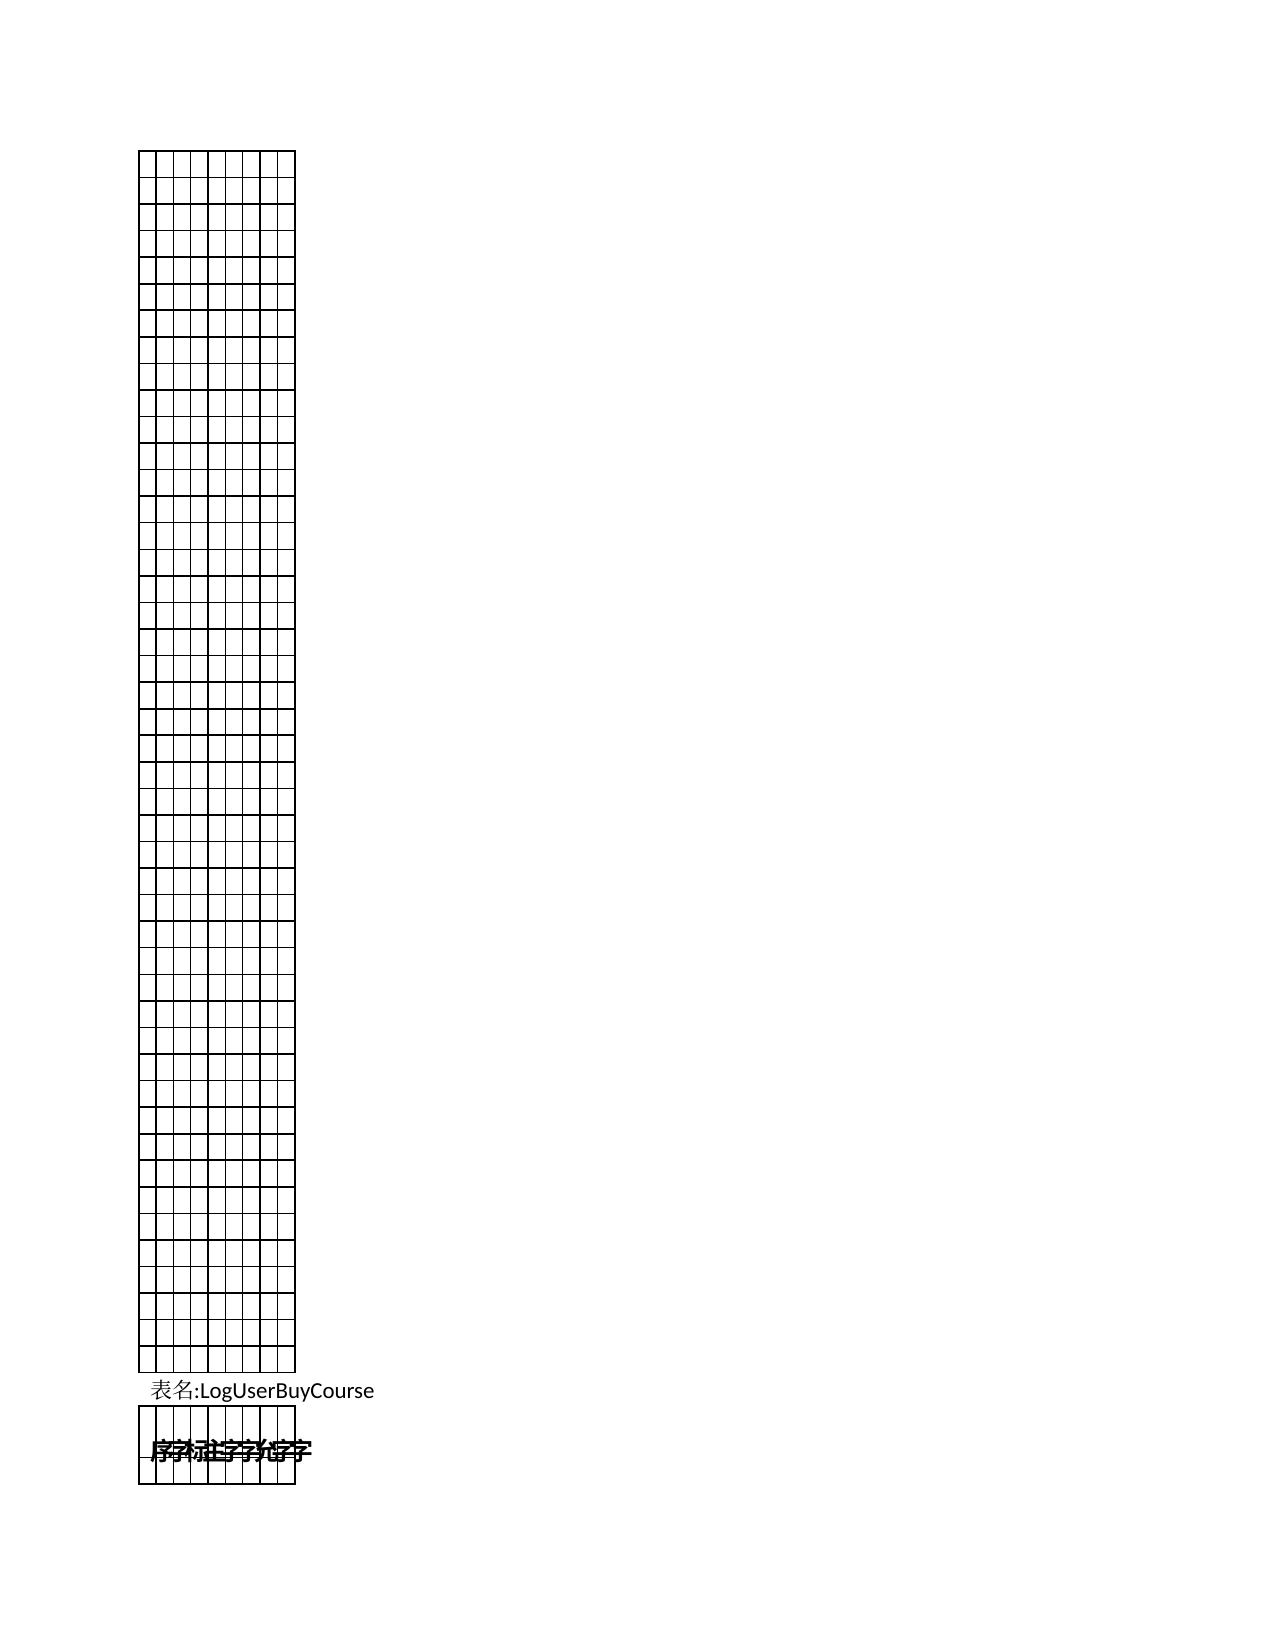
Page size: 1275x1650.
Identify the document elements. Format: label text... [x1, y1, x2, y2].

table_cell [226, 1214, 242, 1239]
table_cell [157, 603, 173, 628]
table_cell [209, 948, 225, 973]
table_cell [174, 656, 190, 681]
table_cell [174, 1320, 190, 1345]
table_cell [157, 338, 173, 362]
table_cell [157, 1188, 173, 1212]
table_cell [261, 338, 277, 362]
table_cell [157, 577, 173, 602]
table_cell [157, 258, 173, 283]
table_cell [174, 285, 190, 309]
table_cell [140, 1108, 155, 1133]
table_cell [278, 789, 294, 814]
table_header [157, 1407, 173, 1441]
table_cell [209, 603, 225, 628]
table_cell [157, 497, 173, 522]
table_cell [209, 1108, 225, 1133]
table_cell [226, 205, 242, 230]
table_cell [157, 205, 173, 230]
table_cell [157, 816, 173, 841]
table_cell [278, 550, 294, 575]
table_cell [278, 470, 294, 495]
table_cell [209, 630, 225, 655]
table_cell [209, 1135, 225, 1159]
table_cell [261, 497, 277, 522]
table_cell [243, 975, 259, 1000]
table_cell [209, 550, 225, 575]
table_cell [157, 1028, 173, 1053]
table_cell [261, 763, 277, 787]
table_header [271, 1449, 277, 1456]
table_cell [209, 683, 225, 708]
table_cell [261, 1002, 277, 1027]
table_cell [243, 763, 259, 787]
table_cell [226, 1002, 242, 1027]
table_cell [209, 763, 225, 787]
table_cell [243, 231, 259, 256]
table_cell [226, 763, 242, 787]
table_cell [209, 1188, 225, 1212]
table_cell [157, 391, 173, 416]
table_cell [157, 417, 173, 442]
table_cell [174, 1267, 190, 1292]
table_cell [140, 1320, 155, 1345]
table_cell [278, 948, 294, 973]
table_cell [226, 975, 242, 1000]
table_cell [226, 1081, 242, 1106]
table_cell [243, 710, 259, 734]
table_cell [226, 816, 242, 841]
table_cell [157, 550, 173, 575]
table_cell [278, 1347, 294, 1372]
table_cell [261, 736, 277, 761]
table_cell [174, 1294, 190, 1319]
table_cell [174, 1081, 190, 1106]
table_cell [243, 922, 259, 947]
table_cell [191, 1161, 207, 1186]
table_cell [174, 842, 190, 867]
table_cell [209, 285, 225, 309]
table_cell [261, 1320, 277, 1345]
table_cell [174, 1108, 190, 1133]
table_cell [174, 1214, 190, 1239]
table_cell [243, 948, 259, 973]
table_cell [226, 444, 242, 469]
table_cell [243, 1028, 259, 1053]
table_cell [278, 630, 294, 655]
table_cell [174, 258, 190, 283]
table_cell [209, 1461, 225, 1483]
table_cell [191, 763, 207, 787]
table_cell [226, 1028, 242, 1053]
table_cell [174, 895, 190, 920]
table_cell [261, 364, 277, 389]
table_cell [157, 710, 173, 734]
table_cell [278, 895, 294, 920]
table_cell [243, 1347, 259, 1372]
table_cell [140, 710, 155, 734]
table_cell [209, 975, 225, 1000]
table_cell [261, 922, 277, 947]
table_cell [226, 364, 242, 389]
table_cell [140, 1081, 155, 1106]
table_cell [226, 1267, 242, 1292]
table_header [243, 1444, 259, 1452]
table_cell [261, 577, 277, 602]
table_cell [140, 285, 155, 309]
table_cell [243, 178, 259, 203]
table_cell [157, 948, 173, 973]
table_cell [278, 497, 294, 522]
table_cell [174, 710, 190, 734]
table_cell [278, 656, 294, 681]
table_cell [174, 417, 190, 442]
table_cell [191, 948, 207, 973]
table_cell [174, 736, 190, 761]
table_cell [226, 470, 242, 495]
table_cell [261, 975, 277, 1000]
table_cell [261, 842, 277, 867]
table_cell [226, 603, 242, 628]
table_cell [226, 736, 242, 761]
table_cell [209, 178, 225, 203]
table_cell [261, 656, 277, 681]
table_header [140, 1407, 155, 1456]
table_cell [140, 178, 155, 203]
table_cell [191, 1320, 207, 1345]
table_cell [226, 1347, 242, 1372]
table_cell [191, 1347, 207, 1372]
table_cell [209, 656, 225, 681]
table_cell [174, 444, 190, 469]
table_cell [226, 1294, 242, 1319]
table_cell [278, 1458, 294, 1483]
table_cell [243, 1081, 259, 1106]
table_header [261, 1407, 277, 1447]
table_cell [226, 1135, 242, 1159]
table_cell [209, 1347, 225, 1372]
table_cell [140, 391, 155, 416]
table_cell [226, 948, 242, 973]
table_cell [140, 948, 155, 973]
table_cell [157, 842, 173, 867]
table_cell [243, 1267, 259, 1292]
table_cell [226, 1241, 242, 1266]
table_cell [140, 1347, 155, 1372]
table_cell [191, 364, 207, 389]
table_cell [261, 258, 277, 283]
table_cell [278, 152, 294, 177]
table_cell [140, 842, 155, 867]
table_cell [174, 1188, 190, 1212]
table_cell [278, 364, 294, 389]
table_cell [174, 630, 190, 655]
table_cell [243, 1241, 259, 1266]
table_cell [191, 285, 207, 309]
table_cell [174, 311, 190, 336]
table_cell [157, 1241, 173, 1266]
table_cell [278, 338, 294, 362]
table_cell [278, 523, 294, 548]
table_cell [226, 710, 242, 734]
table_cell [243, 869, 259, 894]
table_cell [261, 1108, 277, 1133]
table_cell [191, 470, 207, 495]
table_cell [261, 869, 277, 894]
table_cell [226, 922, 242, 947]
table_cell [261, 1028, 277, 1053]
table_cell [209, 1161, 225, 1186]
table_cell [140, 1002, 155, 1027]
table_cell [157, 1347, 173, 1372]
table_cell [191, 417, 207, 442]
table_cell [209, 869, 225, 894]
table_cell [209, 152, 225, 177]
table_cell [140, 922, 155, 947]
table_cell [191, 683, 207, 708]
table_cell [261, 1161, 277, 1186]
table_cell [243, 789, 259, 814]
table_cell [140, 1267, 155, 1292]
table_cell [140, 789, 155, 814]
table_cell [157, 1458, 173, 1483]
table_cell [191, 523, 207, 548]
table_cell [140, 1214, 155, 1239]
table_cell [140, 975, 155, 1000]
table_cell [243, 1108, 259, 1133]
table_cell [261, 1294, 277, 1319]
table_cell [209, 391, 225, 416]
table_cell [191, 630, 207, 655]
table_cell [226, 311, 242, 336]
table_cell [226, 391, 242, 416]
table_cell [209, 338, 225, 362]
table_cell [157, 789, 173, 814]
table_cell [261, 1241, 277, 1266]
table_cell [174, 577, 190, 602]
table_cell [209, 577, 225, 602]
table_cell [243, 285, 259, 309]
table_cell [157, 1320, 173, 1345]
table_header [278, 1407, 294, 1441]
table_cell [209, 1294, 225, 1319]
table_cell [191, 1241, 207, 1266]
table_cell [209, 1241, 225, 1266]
text 表名:LogUserBuyCourse [150, 1373, 1125, 1405]
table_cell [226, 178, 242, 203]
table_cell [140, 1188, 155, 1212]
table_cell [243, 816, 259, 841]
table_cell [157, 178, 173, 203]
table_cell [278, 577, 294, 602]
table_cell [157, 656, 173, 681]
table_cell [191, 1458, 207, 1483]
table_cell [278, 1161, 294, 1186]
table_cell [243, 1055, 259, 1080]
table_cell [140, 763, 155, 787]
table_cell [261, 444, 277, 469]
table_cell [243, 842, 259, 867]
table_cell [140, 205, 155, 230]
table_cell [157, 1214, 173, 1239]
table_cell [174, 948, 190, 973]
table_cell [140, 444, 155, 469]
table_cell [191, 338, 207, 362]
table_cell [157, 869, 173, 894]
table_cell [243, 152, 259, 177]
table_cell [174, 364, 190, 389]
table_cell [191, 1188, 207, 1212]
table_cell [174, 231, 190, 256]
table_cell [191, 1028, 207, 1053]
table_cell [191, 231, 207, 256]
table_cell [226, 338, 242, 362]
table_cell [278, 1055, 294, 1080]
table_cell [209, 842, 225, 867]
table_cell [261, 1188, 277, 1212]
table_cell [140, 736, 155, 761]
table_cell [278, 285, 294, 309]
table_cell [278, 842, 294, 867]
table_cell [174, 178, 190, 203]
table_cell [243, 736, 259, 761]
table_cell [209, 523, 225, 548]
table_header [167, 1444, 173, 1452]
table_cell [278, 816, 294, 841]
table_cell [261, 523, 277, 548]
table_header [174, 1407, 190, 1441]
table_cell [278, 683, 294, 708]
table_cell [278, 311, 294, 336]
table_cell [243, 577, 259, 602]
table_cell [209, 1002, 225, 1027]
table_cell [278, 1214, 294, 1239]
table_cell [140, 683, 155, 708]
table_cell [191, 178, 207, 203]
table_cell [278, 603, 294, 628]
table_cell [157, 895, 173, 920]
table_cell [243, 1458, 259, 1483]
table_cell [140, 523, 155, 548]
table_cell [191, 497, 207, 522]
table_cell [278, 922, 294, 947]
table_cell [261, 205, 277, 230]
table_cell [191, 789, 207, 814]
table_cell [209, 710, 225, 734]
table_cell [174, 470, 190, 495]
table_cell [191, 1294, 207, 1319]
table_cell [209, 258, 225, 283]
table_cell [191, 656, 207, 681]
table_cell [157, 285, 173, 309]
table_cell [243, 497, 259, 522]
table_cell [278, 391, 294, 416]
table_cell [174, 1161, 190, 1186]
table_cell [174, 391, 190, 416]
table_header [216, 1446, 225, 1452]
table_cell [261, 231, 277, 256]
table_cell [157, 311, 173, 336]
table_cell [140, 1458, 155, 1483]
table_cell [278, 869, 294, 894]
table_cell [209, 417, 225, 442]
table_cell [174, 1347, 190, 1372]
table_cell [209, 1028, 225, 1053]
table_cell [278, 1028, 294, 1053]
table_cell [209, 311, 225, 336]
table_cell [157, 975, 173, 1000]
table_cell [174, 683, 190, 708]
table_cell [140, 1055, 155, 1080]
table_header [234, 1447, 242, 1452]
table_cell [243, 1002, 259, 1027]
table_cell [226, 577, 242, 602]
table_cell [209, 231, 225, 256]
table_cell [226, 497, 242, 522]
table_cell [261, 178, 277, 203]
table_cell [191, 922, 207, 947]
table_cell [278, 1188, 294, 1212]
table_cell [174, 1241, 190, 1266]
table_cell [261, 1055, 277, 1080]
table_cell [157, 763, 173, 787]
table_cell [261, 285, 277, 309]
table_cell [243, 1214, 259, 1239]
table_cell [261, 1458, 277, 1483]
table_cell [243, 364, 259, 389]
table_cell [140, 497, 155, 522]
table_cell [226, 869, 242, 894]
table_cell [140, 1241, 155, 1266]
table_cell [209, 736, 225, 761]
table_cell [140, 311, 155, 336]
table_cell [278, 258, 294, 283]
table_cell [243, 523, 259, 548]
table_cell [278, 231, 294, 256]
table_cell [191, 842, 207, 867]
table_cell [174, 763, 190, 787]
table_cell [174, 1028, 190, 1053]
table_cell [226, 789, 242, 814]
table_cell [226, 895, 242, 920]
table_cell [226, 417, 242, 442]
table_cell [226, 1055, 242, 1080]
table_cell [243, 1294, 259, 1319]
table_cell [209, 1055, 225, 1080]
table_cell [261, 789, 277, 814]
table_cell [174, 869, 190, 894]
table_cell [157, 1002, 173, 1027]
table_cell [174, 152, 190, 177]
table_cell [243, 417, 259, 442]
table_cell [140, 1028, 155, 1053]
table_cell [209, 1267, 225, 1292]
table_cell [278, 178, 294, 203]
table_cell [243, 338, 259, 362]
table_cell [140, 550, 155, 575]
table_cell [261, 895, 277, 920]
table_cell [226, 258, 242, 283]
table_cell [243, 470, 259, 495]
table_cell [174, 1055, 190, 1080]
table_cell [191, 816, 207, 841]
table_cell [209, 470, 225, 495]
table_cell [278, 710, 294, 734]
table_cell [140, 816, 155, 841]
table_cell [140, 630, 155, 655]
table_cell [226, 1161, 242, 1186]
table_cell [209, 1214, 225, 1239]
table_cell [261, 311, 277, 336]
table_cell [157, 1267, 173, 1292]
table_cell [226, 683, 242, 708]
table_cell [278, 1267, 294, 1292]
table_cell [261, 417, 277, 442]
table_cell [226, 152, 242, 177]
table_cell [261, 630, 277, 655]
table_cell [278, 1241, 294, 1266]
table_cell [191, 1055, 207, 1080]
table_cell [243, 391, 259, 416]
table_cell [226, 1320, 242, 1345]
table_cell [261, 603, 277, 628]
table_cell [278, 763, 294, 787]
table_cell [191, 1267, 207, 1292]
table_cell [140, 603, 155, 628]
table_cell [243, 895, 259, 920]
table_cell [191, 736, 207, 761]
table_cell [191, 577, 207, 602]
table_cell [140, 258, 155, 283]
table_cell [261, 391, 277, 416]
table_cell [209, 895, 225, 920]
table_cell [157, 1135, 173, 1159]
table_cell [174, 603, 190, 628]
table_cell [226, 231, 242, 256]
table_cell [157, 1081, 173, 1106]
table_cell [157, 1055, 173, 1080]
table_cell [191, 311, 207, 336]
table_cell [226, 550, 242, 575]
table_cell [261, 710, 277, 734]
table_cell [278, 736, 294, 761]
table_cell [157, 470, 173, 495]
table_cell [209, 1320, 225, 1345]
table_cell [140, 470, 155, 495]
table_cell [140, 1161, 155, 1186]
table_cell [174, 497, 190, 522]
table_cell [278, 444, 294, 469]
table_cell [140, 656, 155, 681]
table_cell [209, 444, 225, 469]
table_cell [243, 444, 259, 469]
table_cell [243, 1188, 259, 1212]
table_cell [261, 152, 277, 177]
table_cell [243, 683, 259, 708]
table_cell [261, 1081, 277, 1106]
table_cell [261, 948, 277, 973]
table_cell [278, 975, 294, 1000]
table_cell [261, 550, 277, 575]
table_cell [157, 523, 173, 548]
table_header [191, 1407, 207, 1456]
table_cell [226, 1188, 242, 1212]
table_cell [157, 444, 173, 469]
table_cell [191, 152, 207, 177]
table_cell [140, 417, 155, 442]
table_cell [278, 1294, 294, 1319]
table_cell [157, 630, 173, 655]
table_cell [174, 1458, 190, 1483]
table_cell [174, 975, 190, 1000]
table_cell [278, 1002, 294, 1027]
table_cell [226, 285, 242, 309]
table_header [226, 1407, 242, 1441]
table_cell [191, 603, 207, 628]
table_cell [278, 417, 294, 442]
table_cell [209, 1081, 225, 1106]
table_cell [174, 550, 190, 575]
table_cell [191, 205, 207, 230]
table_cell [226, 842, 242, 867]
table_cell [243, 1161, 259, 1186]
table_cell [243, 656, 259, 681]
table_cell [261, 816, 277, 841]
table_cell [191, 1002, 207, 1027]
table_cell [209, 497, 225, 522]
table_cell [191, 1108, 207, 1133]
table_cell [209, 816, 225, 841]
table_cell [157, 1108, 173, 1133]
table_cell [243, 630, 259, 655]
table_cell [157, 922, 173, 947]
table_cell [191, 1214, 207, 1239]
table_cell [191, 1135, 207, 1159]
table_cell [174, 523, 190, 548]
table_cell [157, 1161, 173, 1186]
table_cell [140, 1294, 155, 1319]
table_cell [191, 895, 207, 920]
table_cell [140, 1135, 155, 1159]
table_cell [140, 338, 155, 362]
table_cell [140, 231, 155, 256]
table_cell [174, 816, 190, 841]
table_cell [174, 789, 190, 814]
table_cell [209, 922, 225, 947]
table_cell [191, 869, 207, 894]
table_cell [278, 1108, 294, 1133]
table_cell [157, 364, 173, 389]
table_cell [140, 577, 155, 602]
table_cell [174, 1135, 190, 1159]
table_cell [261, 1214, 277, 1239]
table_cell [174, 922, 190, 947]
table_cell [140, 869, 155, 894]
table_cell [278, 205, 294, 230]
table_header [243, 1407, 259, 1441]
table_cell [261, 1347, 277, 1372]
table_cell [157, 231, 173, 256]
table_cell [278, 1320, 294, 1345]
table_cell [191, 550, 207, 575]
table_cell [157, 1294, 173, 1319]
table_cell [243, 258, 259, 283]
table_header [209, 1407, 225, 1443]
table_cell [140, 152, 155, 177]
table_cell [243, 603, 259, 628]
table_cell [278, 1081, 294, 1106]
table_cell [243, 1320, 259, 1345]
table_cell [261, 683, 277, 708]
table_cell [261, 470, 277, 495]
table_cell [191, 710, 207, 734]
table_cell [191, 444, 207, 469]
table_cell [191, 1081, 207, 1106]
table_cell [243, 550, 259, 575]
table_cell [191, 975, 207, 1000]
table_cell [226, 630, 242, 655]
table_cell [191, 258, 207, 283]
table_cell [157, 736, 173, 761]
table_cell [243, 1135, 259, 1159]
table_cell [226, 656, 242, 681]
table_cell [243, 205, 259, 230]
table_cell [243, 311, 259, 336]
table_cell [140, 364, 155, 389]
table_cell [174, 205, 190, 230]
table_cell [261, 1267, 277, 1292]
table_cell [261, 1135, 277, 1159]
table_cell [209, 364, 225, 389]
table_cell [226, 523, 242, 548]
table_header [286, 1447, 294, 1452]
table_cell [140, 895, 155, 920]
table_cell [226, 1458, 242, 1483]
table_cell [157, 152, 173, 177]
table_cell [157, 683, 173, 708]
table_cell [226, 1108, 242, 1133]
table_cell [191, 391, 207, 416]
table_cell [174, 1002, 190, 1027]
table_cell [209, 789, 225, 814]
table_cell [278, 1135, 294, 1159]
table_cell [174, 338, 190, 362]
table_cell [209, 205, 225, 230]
